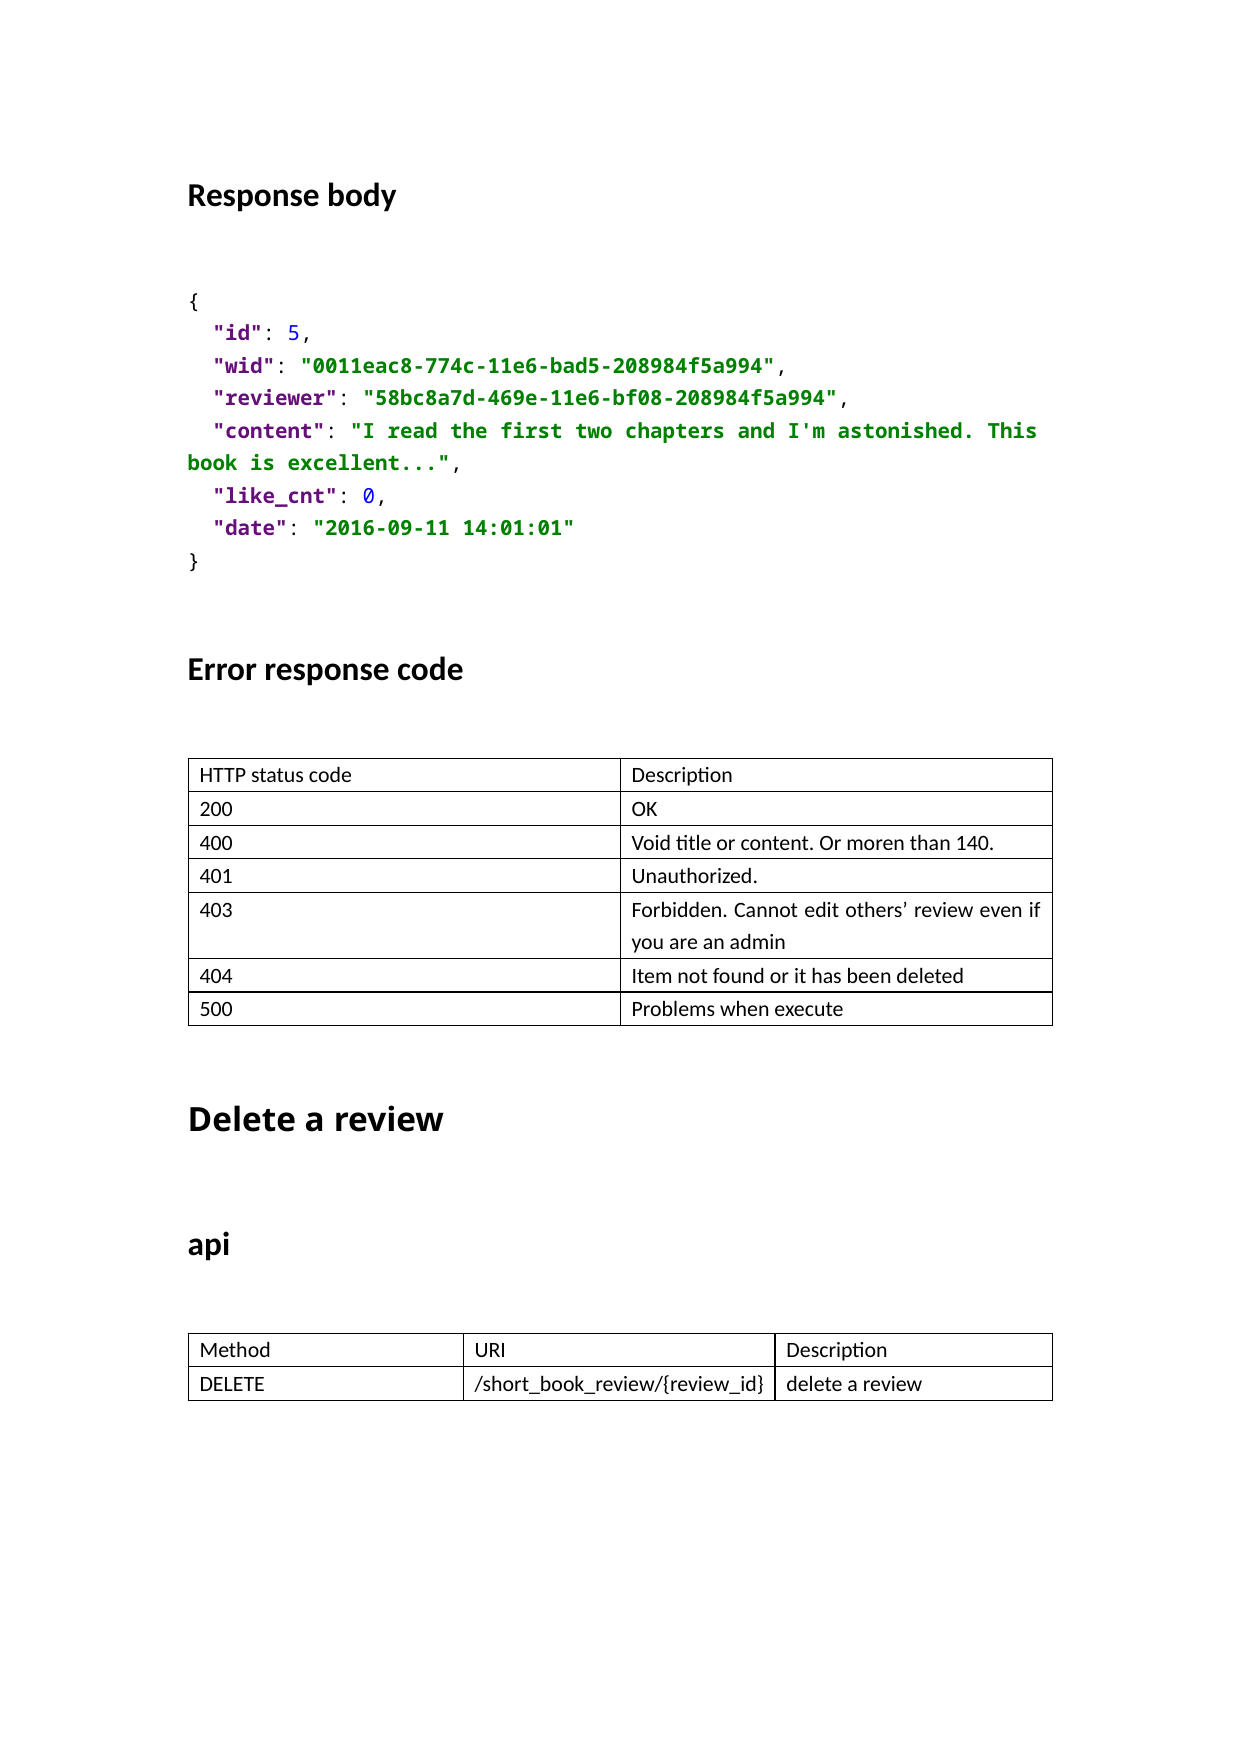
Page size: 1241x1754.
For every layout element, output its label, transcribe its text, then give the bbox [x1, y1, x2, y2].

table_cell Item not found or it has been deleted [621, 959, 1052, 991]
table_cell 200 [189, 792, 620, 825]
table_header Description [776, 1334, 1052, 1366]
table_header HTTP status code [189, 759, 620, 791]
table_cell 400 [189, 826, 620, 858]
table_cell 500 [189, 993, 620, 1025]
subtitle Response body [187, 162, 1053, 227]
table_header URI [464, 1334, 774, 1366]
table_header Method [189, 1334, 463, 1366]
subtitle Delete a review [187, 1086, 1053, 1151]
text { "id": 5, "wid": "0011eac8-774c-11e6-bad5-208984f5a994", "reviewer": "58bc8a7d-469e-11e6-bf08-208984f5a994", "content": "I read the first two chapters and I'm astonished. This book is excellent...", "like_cnt": 0, "date": "2016-09-11 14:01:01" } [187, 284, 1053, 576]
table_cell 404 [189, 959, 620, 991]
table_cell /short_book_review/{review_id} [464, 1367, 774, 1399]
table_cell DELETE [189, 1367, 463, 1399]
table_cell Unauthorized. [621, 859, 1052, 892]
table_header Description [621, 759, 1052, 791]
table_cell Problems when execute [621, 993, 1052, 1025]
table_cell Void title or content. Or moren than 140. [621, 826, 1052, 858]
subtitle api [187, 1211, 1053, 1276]
table_cell OK [621, 792, 1052, 825]
table_cell Forbidden. Cannot edit others’ review even if you are an admin [621, 893, 1052, 958]
table_cell delete a review [776, 1367, 1052, 1399]
table_cell 403 [189, 893, 620, 958]
table_cell 401 [189, 859, 620, 892]
subtitle Error response code [187, 636, 1053, 701]
